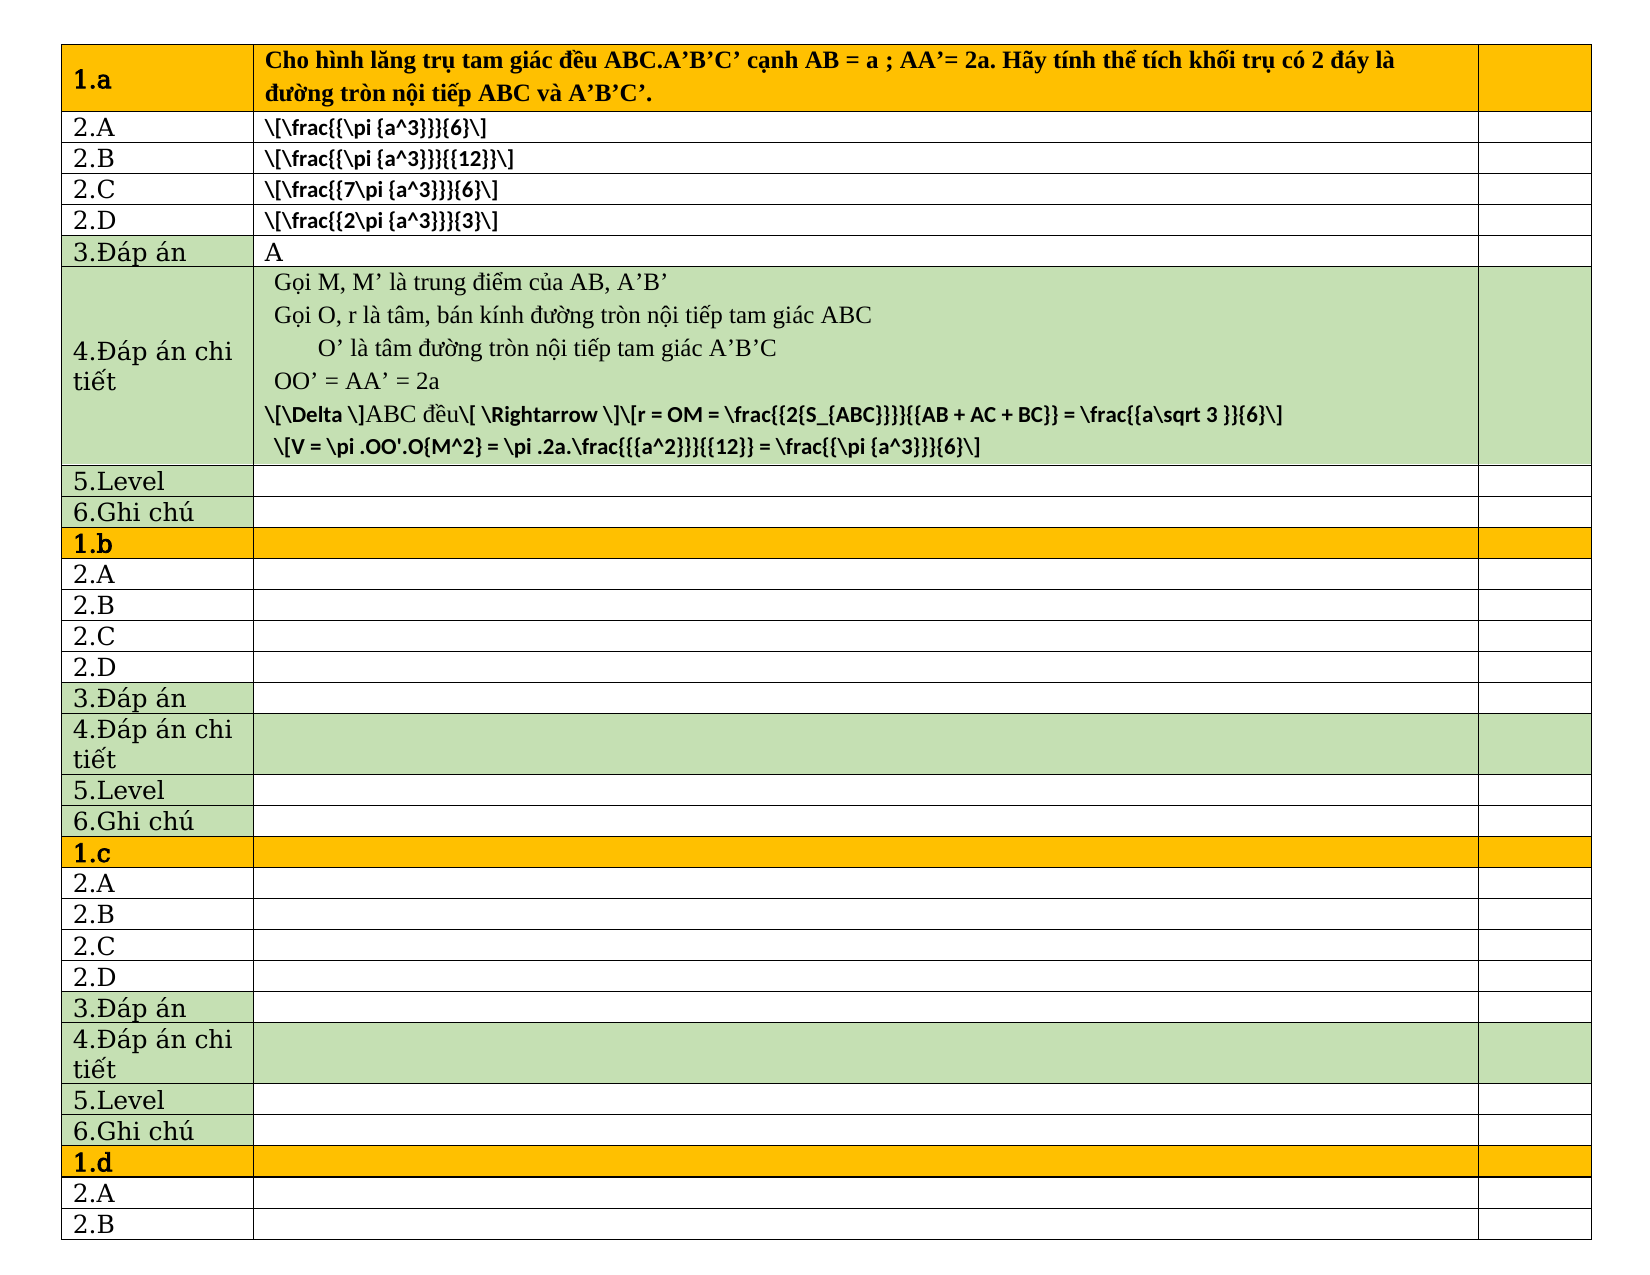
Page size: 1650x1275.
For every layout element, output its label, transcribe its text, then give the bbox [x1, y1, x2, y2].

table_cell [1479, 1178, 1591, 1207]
table_cell 3.Đáp án [62, 683, 253, 713]
table_cell [1479, 930, 1591, 960]
table_cell [254, 590, 1478, 620]
table_cell 1.d [62, 1146, 253, 1176]
table_cell [254, 992, 1478, 1022]
table_cell [254, 528, 1478, 558]
table_cell 2.C [62, 930, 253, 960]
table_cell 2.C [62, 174, 253, 204]
table_cell [1479, 806, 1591, 836]
table_cell [1479, 1084, 1591, 1114]
table_cell [254, 806, 1478, 836]
table_cell [254, 1209, 1478, 1238]
table_cell 5.Level [62, 1084, 253, 1114]
table_cell [254, 714, 1478, 774]
table_cell 2.D [62, 652, 253, 682]
table_cell [1479, 590, 1591, 620]
table_cell [1479, 1023, 1591, 1083]
table_cell [254, 961, 1478, 991]
table_cell 6.Ghi chú [62, 1115, 253, 1145]
table_cell 2.D [62, 205, 253, 235]
table_cell [254, 683, 1478, 713]
table_cell [1479, 1115, 1591, 1145]
table_cell [1479, 621, 1591, 651]
table_header Cho hình lăng trụ tam giác đều ABC.A’B’C’ cạnh AB = a ; AA’= 2a. Hãy tính thể tích khối trụ có 2 đáy là đường tròn nội tiếp ABC và A’B’C’. [254, 45, 1478, 111]
table_header 1.a [62, 45, 253, 111]
table_cell [254, 1178, 1478, 1207]
table_cell 2.D [62, 961, 253, 991]
table_cell 2.B [62, 143, 253, 173]
table_header [1479, 45, 1591, 111]
table_cell 4.Đáp án chi tiết [62, 714, 253, 774]
table_cell [1479, 714, 1591, 774]
table_cell 5.Level [62, 466, 253, 496]
table_cell [1479, 174, 1591, 204]
table_cell 2.A [62, 1178, 253, 1207]
table_cell [254, 899, 1478, 929]
table_cell 1.c [62, 837, 253, 867]
table_cell 2.B [62, 899, 253, 929]
table_cell [1479, 652, 1591, 682]
table_cell 2.A [62, 868, 253, 898]
table_cell 4.Đáp án chi tiết [62, 267, 253, 464]
table_cell [1479, 1146, 1591, 1176]
table_cell [1479, 1209, 1591, 1238]
table_cell [1479, 466, 1591, 496]
table_cell [1479, 775, 1591, 805]
table_cell \[\frac{{2\pi {a^3}}}{3}\] [254, 205, 1478, 235]
table_cell [254, 1084, 1478, 1114]
table_cell [1479, 143, 1591, 173]
table_cell [1479, 837, 1591, 867]
table_cell [1479, 868, 1591, 898]
table_cell [1479, 497, 1591, 527]
table_cell Gọi M, M’ là trung điểm của AB, A’B’ Gọi O, r là tâm, bán kính đường tròn nội tiếp tam giác ABC O’ là tâm đường tròn nội tiếp tam giác A’B’C OO’ = AA’ = 2a \[\Delta \]ABC đều\[ \Rightarrow \]\[r = OM = \frac{{2{S_{ABC}}}}{{AB + AC + BC}} = \frac{{a\sqrt 3 }}{6}\] \[V = \pi .OO'.O{M^2} = \pi .2a.\frac{{{a^2}}}{{12}} = \frac{{\pi {a^3}}}{6}\] [254, 267, 1478, 464]
table_cell \[\frac{{7\pi {a^3}}}{6}\] [254, 174, 1478, 204]
table_cell [254, 621, 1478, 651]
table_cell [254, 1115, 1478, 1145]
table_cell [254, 497, 1478, 527]
table_cell [1479, 559, 1591, 589]
table_cell 6.Ghi chú [62, 806, 253, 836]
table_cell [1479, 992, 1591, 1022]
table_cell 2.A [62, 559, 253, 589]
table_cell \[\frac{{\pi {a^3}}}{6}\] [254, 112, 1478, 142]
table_cell 2.A [62, 112, 253, 142]
table_cell [254, 1146, 1478, 1176]
table_cell [254, 652, 1478, 682]
table_cell [254, 930, 1478, 960]
table_cell 2.B [62, 590, 253, 620]
table_cell [1479, 267, 1591, 464]
table_cell [1479, 112, 1591, 142]
table_cell [1479, 683, 1591, 713]
table_cell [254, 1023, 1478, 1083]
table_cell [1479, 205, 1591, 235]
table_cell [1479, 899, 1591, 929]
table_cell [254, 775, 1478, 805]
table_cell [254, 837, 1478, 867]
table_cell 3.Đáp án [62, 992, 253, 1022]
table_cell [254, 868, 1478, 898]
table_cell 2.B [62, 1209, 253, 1238]
table_cell 6.Ghi chú [62, 497, 253, 527]
table_cell A [254, 236, 1478, 266]
table_cell 3.Đáp án [62, 236, 253, 266]
table_cell 2.C [62, 621, 253, 651]
table_cell [254, 466, 1478, 496]
table_cell [1479, 961, 1591, 991]
table_cell [254, 559, 1478, 589]
table_cell 5.Level [62, 775, 253, 805]
table_cell \[\frac{{\pi {a^3}}}{{12}}\] [254, 143, 1478, 173]
table_cell [1479, 236, 1591, 266]
table_cell 1.b [62, 528, 253, 558]
table_cell 4.Đáp án chi tiết [62, 1023, 253, 1083]
table_cell [1479, 528, 1591, 558]
